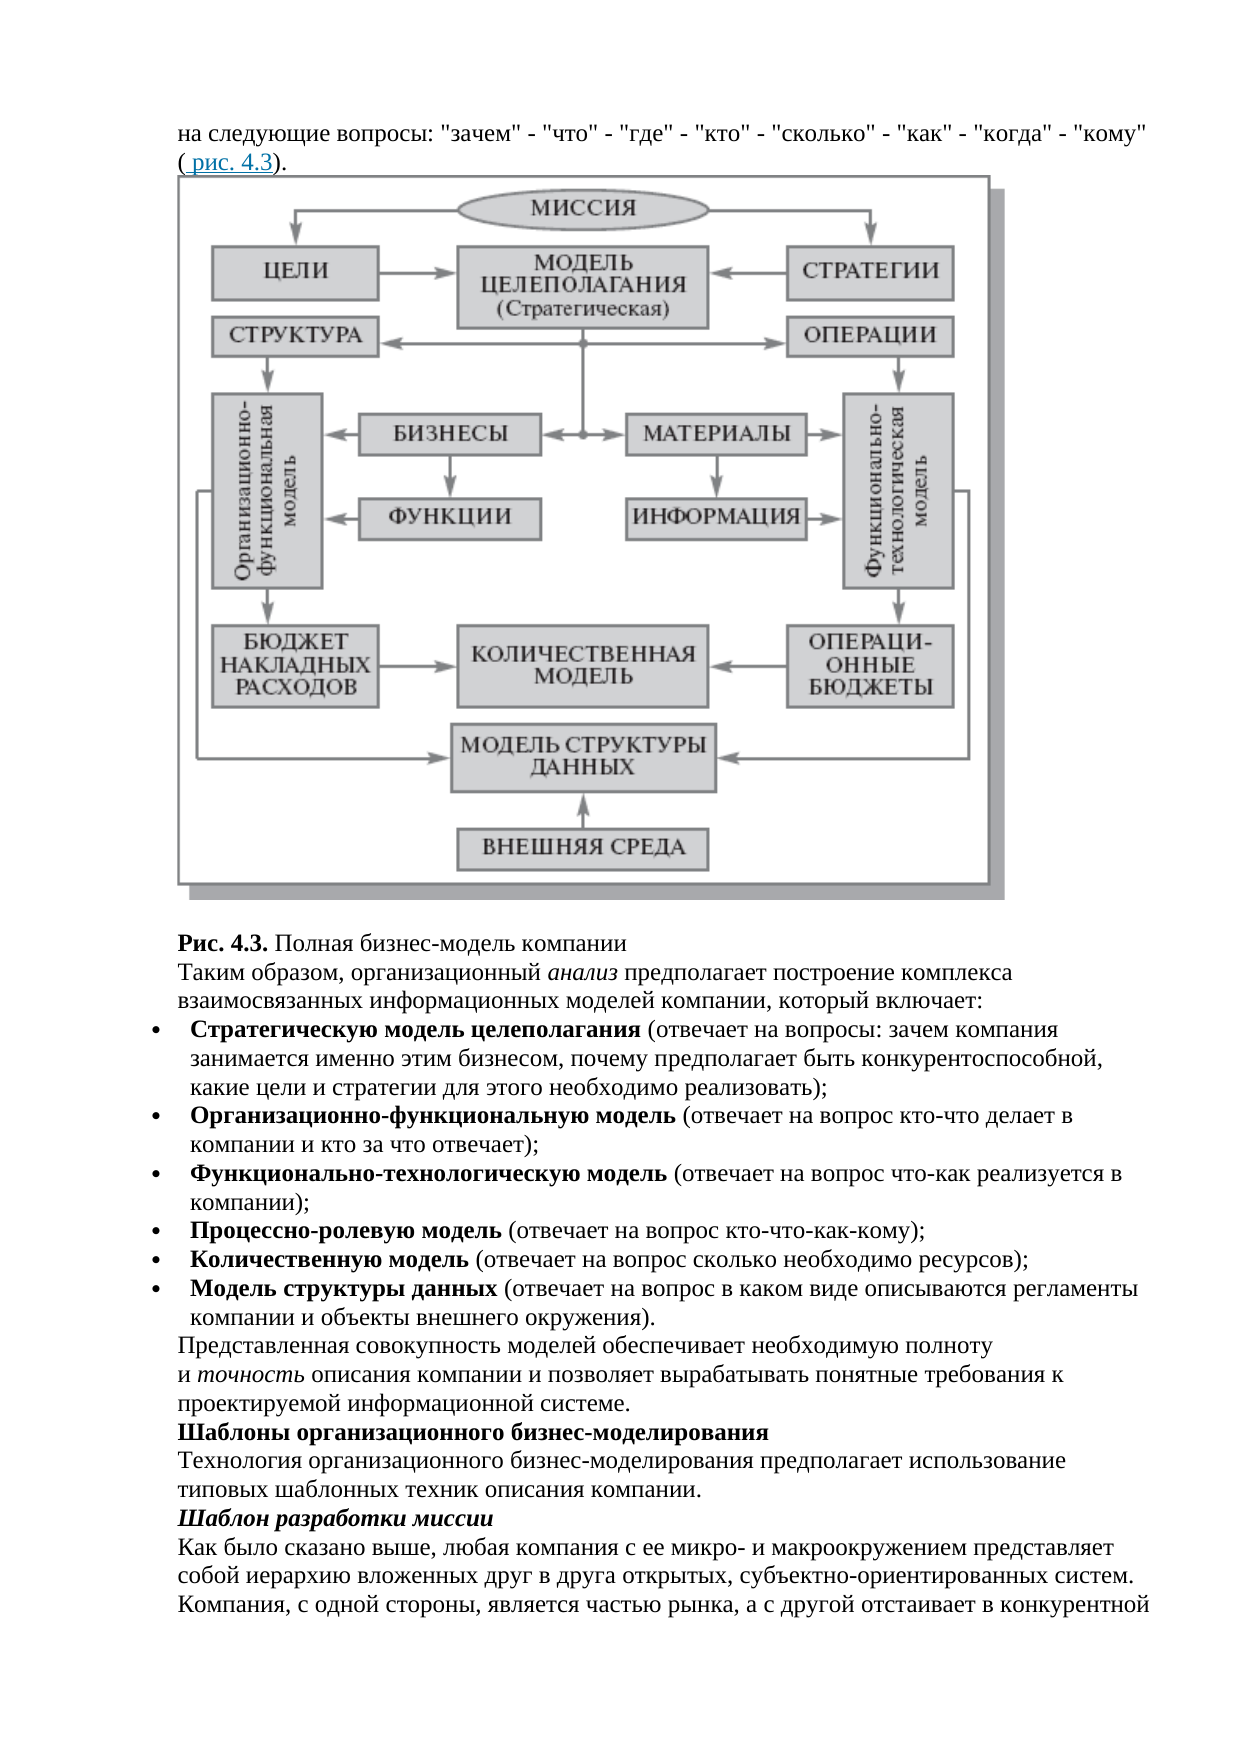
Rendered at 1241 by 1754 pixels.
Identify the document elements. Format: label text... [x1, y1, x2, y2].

subtitle Шаблон разработки миссии [177, 1503, 1152, 1532]
list Функционально-технологическую модель (отвечает на вопрос что-как реализуется в компании); [152, 1158, 1152, 1216]
text Таким образом, организационный анализ предполагает построение комплекса взаимосвязанных информационных моделей компании, который включает: [177, 957, 1152, 1014]
text Технология организационного бизнес-моделирования предполагает использование типовых шаблонных техник описания компании. [177, 1446, 1152, 1503]
list Стратегическую модель целеполагания (отвечает на вопросы: зачем компания занимается именно этим бизнесом, почему предполагает быть конкурентоспособной, какие цели и стратегии для этого необходимо реализовать); [152, 1014, 1152, 1101]
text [177, 1532, 1152, 1618]
list Количественную модель (отвечает на вопрос сколько необходимо ресурсов); [152, 1244, 1152, 1273]
list Модель структуры данных (отвечает на вопрос в каком виде описываются регламенты компании и объекты внешнего окружения). [152, 1273, 1152, 1331]
text Представленная совокупность моделей обеспечивает необходимую полноту и точность описания компании и позволяет вырабатывать понятные требования к проектируемой информационной системе. [177, 1331, 1152, 1417]
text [177, 118, 1152, 176]
list Процессно-ролевую модель (отвечает на вопрос кто-что-как-кому); [152, 1216, 1152, 1244]
subtitle Шаблоны организационного бизнес-моделирования [177, 1417, 1152, 1446]
list Организационно-функциональную модель (отвечает на вопрос кто-что делает в компании и кто за что отвечает); [152, 1101, 1152, 1158]
picture [242, 156, 248, 164]
text Рис. 4.3. Полная бизнес-модель компании [177, 899, 1152, 957]
picture [177, 174, 1005, 900]
